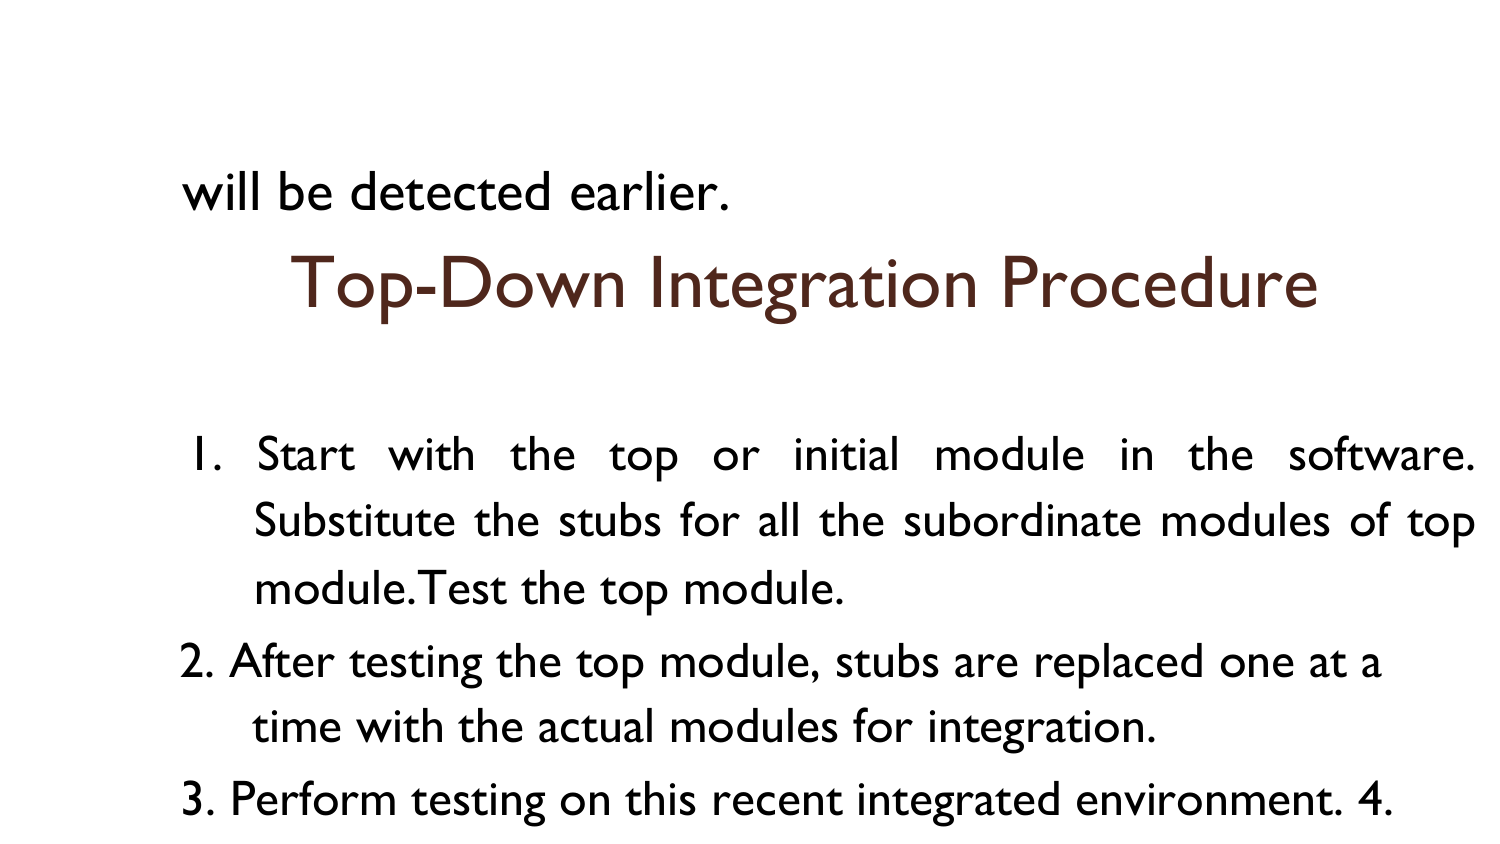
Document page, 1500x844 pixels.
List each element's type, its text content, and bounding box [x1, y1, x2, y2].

text 2. After testing the top module, stubs are replaced one at a time with the actual modules for integration. [179, 622, 1472, 759]
text Top-Down Integration Procedure [21, 229, 1320, 332]
text 1. Start with the top or initial module in the software. Substitute the stubs for all the subordinate modules of top module.Test the top module. [188, 416, 1477, 621]
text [183, 150, 1490, 229]
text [178, 761, 1472, 829]
